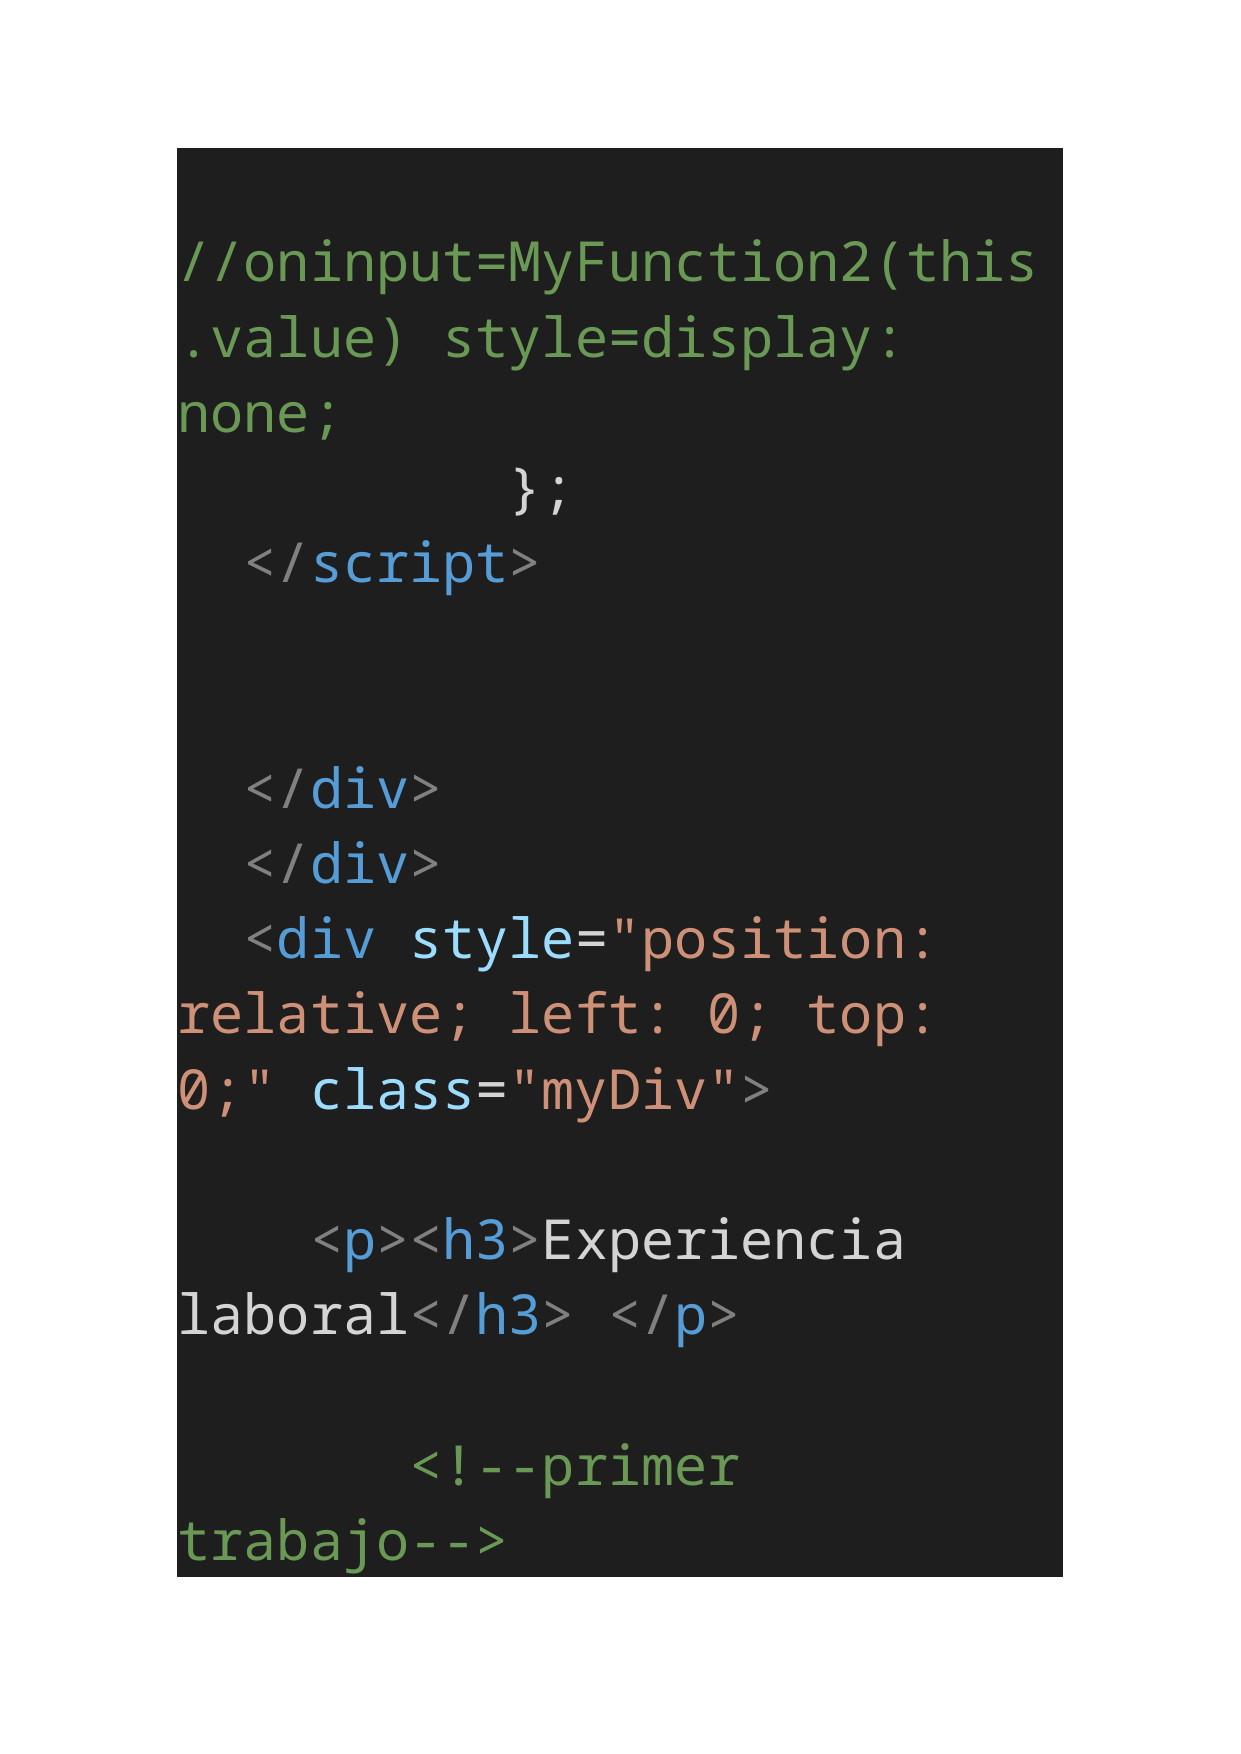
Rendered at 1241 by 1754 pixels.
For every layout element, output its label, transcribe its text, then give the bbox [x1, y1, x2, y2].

text </div> [177, 824, 1063, 900]
text //oninput=MyFunction2(this.value) style=display: none; [177, 148, 1063, 448]
text }; [177, 448, 1063, 524]
text <!--primer trabajo--> [177, 1426, 1063, 1577]
text </script> [177, 524, 1063, 599]
text <div style="position: relative; left: 0; top: 0;" class="myDiv"> [177, 900, 1063, 1125]
text </div> [177, 749, 1063, 824]
text <p><h3>Experiencia laboral</h3> </p> [177, 1201, 1063, 1351]
